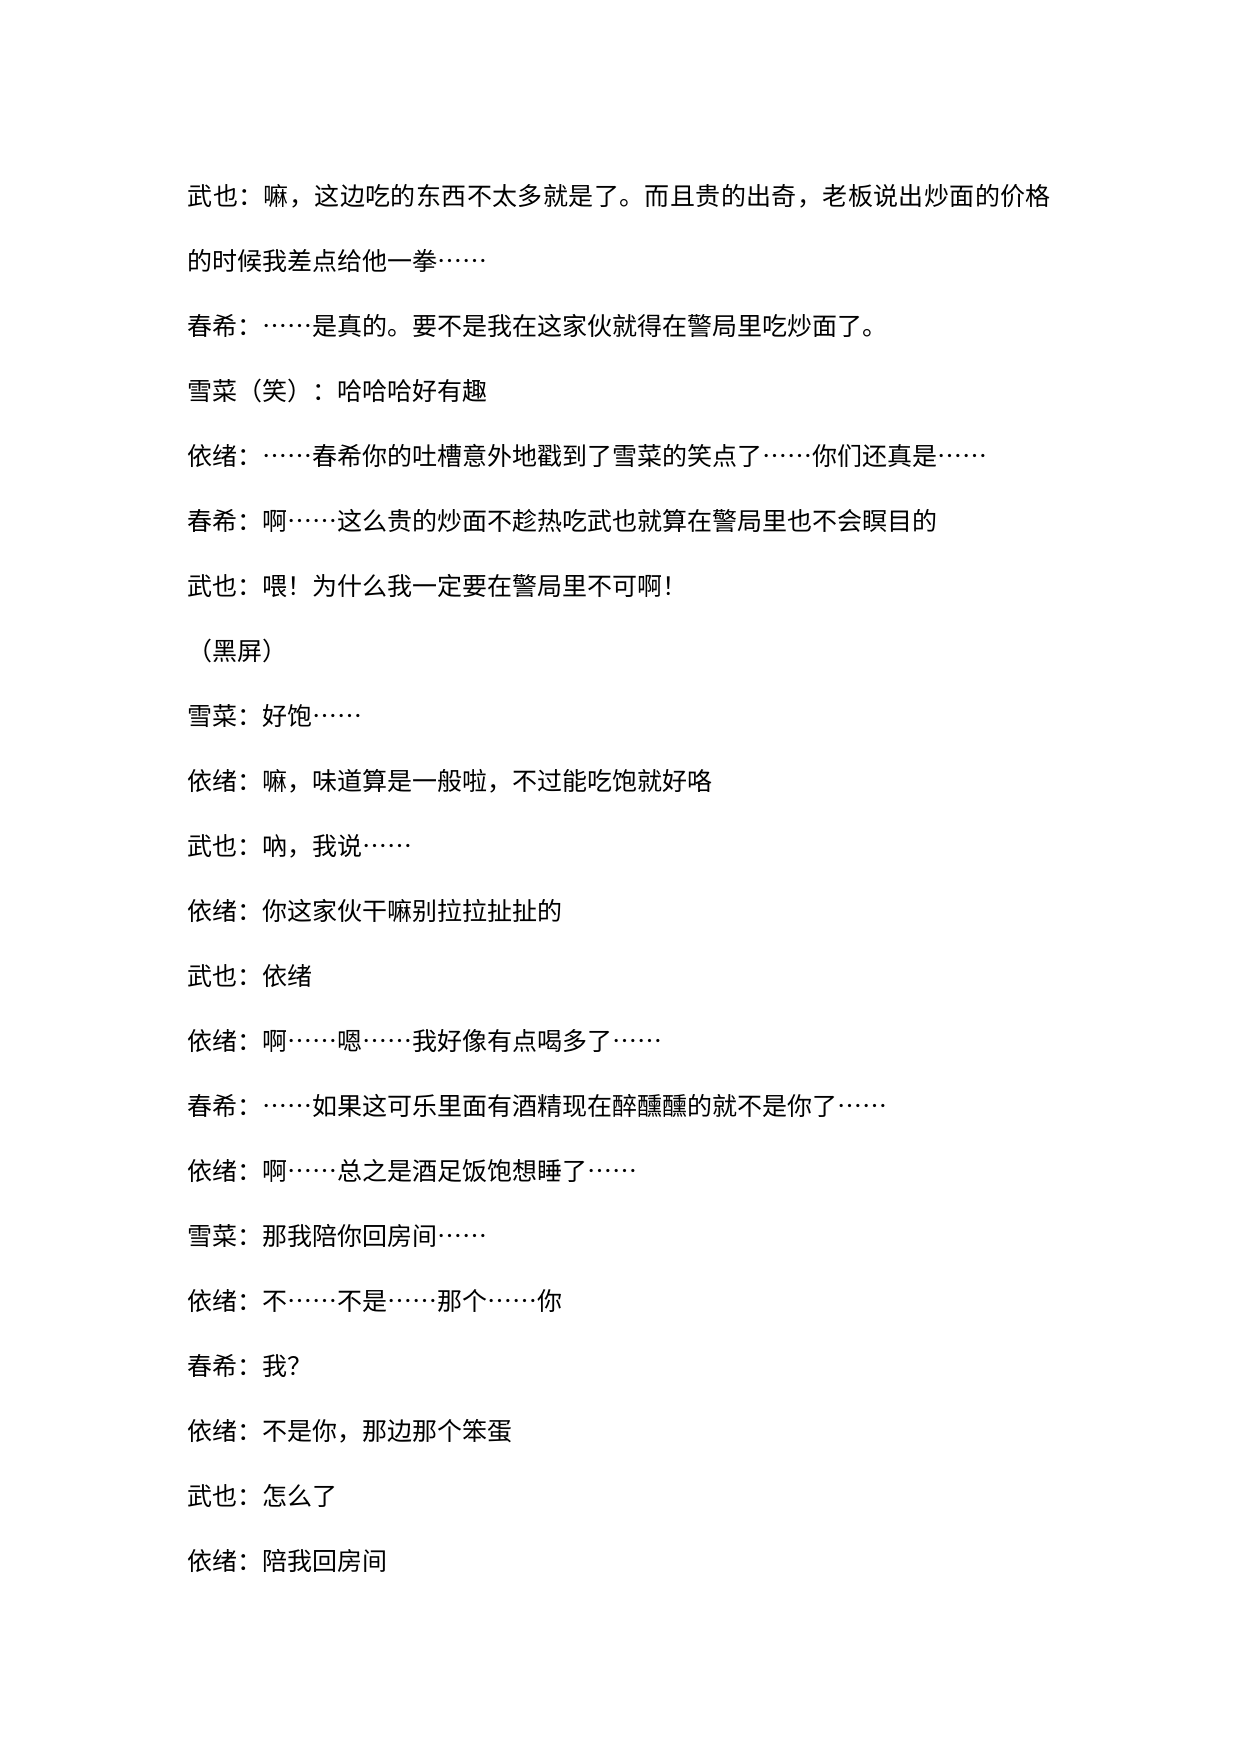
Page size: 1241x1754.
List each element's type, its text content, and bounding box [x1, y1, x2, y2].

text 雪菜：好饱…… [187, 682, 1053, 747]
text 依绪：啊……嗯……我好像有点喝多了…… [187, 1007, 1053, 1072]
text 武也：喂！为什么我一定要在警局里不可啊！ [187, 552, 1053, 617]
text 春希：……是真的。要不是我在这家伙就得在警局里吃炒面了。 [187, 292, 1053, 357]
text 武也：嘛，这边吃的东西不太多就是了。而且贵的出奇，老板说出炒面的价格的时候我差点给他一拳…… [187, 162, 1053, 292]
text 依绪：不……不是……那个……你 [187, 1267, 1053, 1332]
text 武也：怎么了 [187, 1462, 1053, 1527]
text 雪菜：那我陪你回房间…… [187, 1202, 1053, 1267]
text （黑屏） [187, 617, 1053, 682]
text 春希：……如果这可乐里面有酒精现在醉醺醺的就不是你了…… [187, 1072, 1053, 1137]
text 春希：我？ [187, 1332, 1053, 1397]
text 雪菜（笑）：哈哈哈好有趣 [187, 357, 1053, 422]
text 武也：依绪 [187, 942, 1053, 1007]
text 依绪：嘛，味道算是一般啦，不过能吃饱就好咯 [187, 747, 1053, 812]
text 依绪：你这家伙干嘛别拉拉扯扯的 [187, 877, 1053, 942]
text 武也：吶，我说…… [187, 812, 1053, 877]
text 依绪：……春希你的吐槽意外地戳到了雪菜的笑点了……你们还真是…… [187, 422, 1053, 487]
text 春希：啊……这么贵的炒面不趁热吃武也就算在警局里也不会瞑目的 [187, 487, 1053, 552]
text 依绪：陪我回房间 [187, 1527, 1053, 1592]
text 依绪：不是你，那边那个笨蛋 [187, 1397, 1053, 1462]
text 依绪：啊……总之是酒足饭饱想睡了…… [187, 1137, 1053, 1202]
